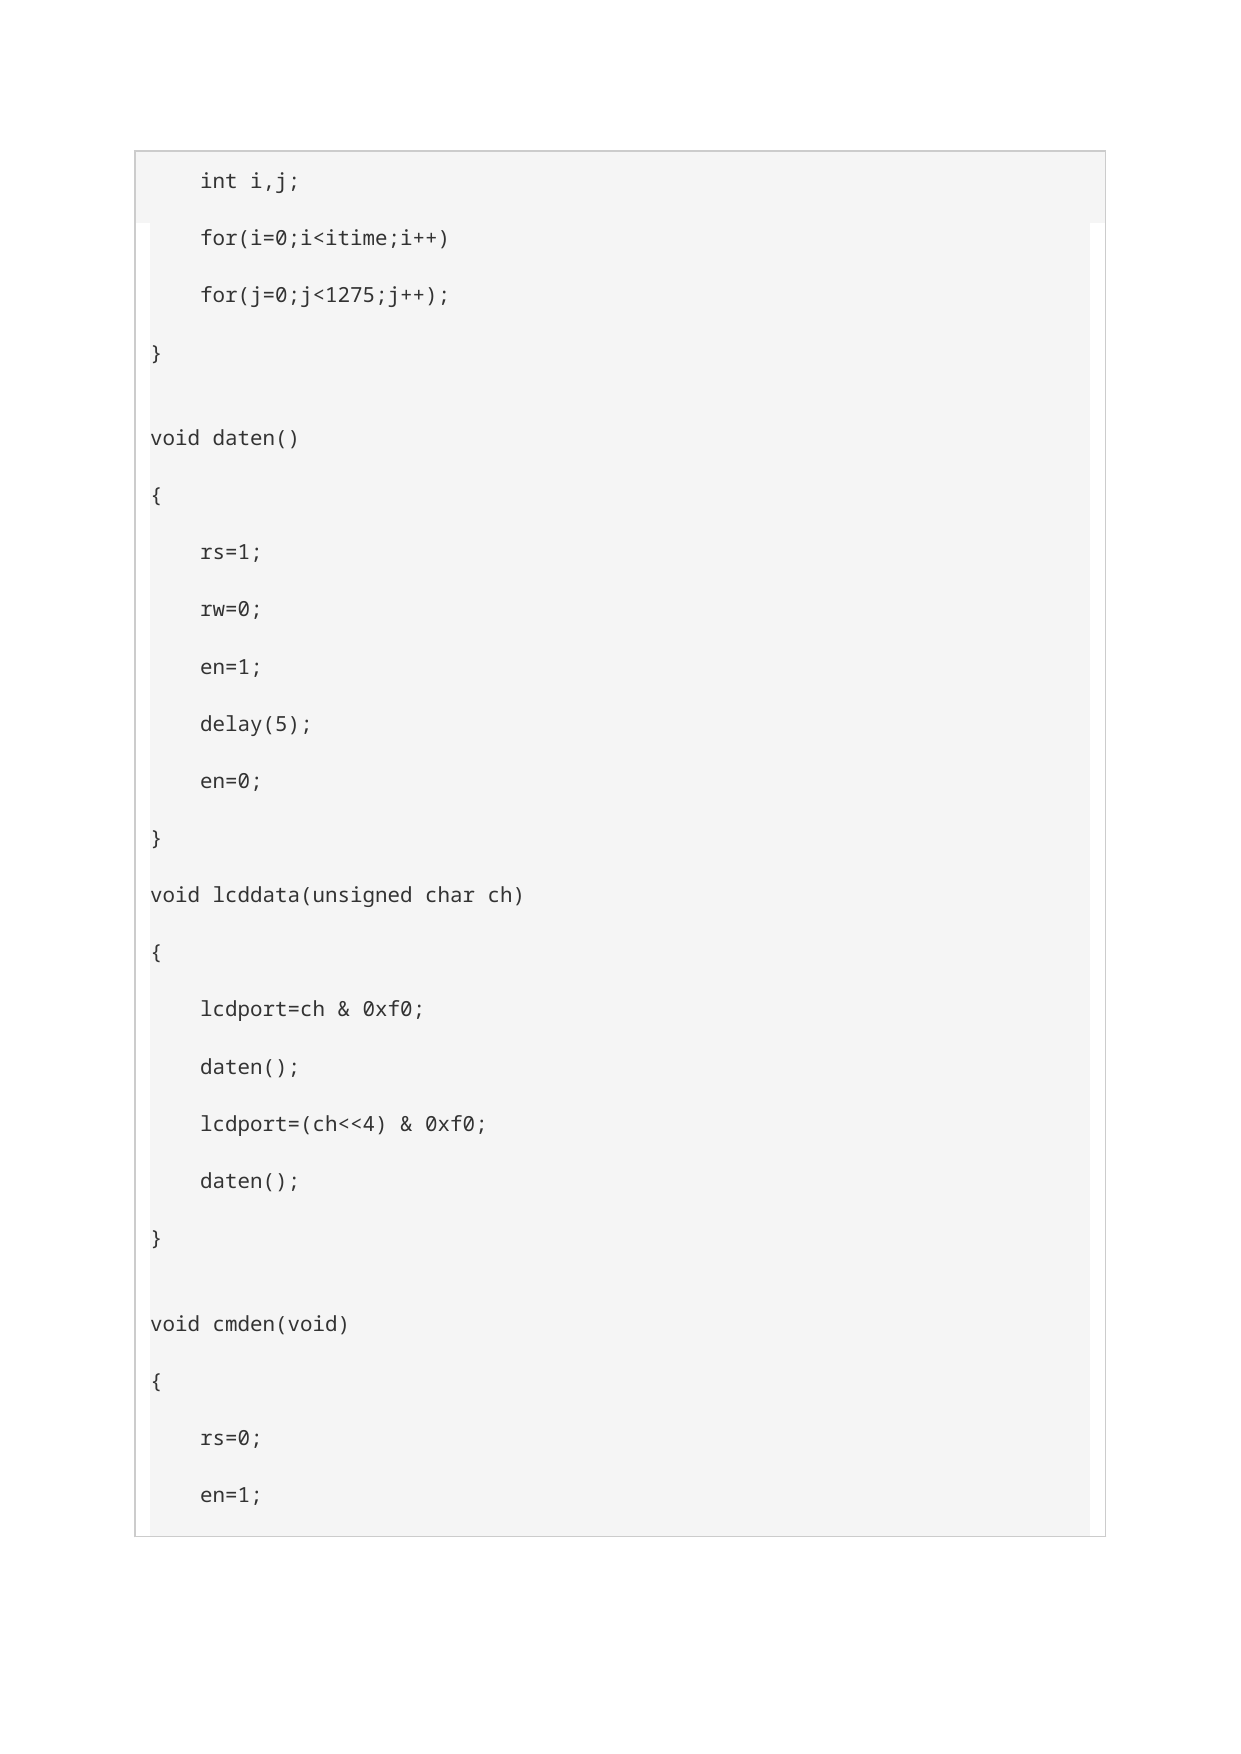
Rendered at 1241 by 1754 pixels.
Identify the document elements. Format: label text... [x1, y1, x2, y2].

text rw=0; [150, 594, 1090, 652]
text daten(); [150, 1052, 1090, 1109]
text { [150, 480, 1090, 537]
text } [150, 823, 1090, 852]
text void cmden(void) [150, 1309, 1090, 1366]
text for(i=0;i<itime;i++) [150, 223, 1090, 281]
text lcdport=(ch<<4) & 0xf0; [150, 1109, 1090, 1166]
text daten(); [150, 1166, 1090, 1223]
text rs=1; [150, 537, 1090, 594]
text en=1; [150, 652, 1090, 709]
text } [150, 338, 1090, 366]
text rs=0; [150, 1423, 1090, 1480]
text void daten() [150, 423, 1090, 480]
text { [150, 1366, 1090, 1423]
text lcdport=ch & 0xf0; [150, 994, 1090, 1052]
text int i,j; [136, 152, 1105, 223]
text for(j=0;j<1275;j++); [150, 281, 1090, 338]
text delay(5); [150, 709, 1090, 766]
text void lcddata(unsigned char ch) [150, 880, 1090, 937]
text en=1; [150, 1480, 1090, 1536]
text } [150, 1223, 1090, 1252]
text en=0; [150, 766, 1090, 823]
text { [150, 937, 1090, 994]
